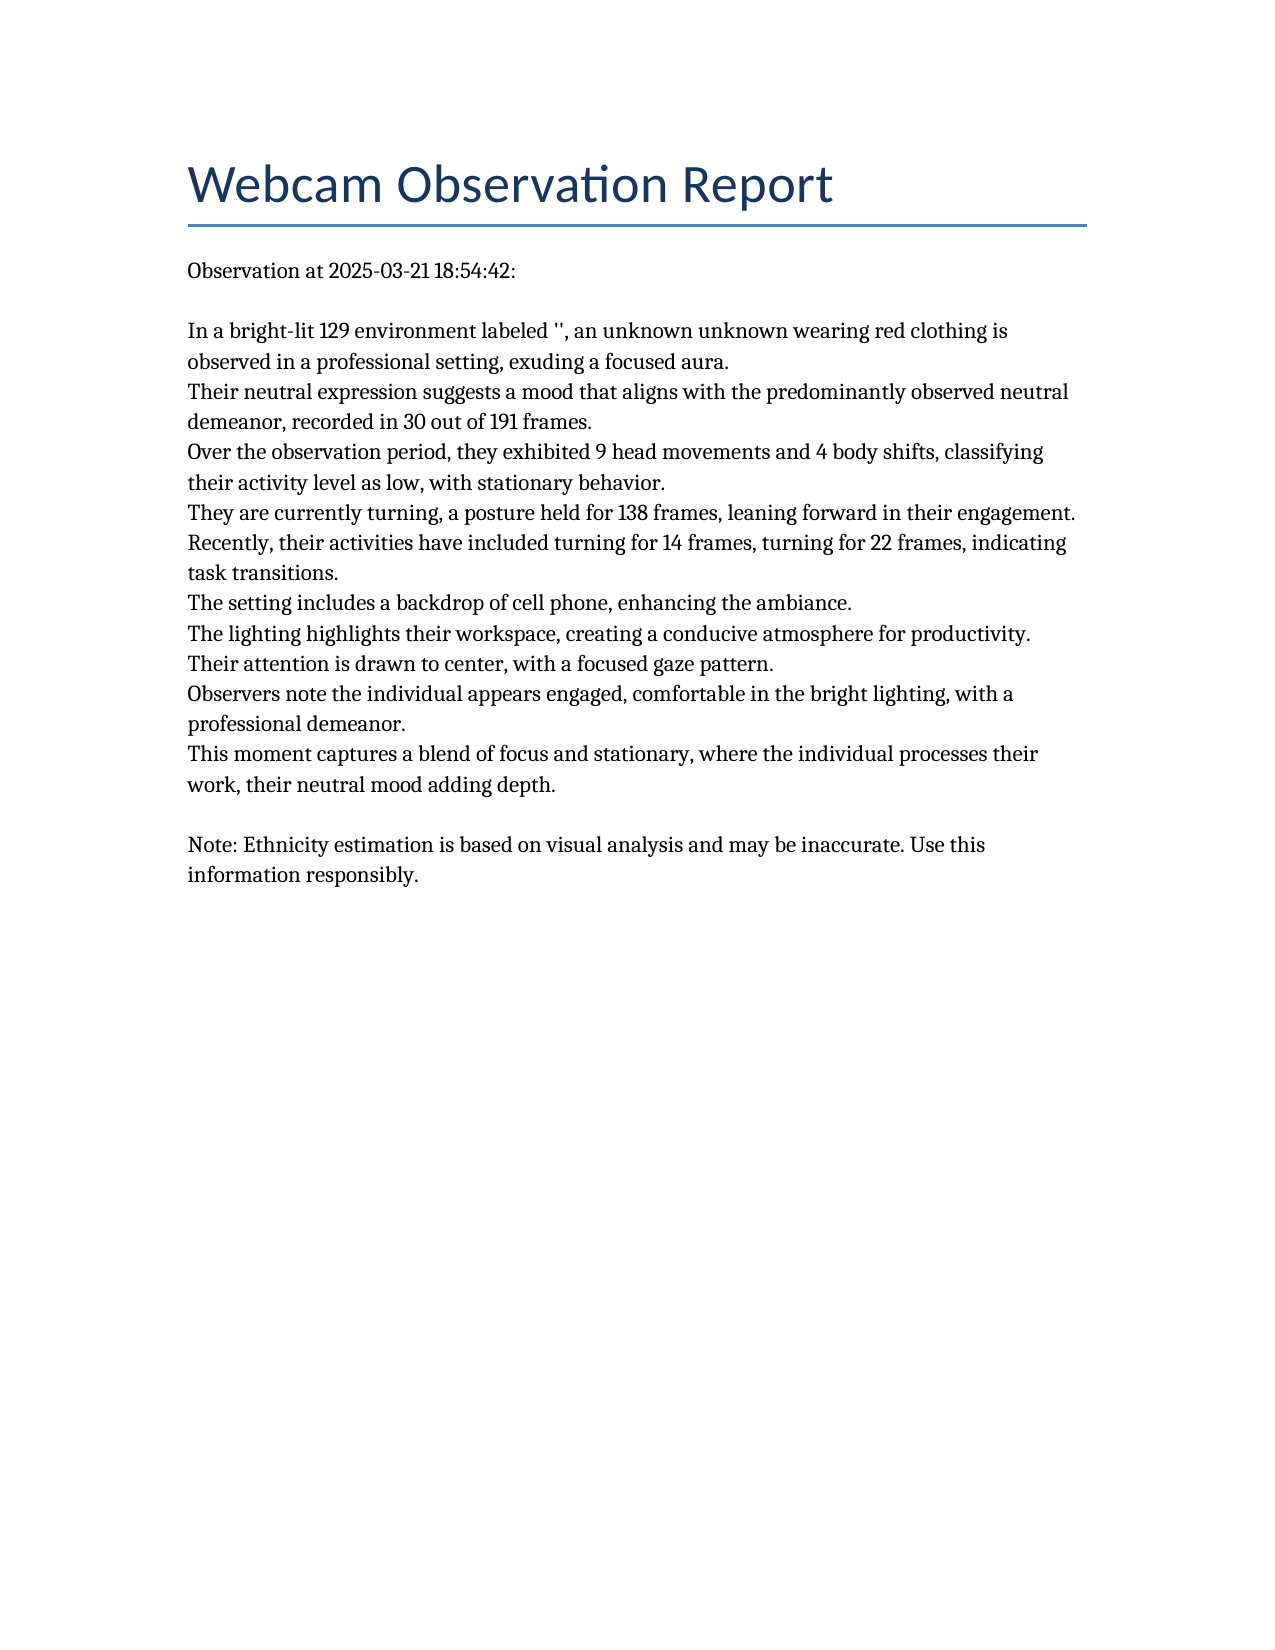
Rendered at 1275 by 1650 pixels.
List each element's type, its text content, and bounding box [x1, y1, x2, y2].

text Observation at 2025-03-21 18:54:42: In a bright-lit 129 environment labeled '', an unknown unknown wearing red clothing is observed in a professional setting, exuding a focused aura. Their neutral expression suggests a mood that aligns with the predominantly observed neutral demeanor, recorded in 30 out of 191 frames. Over the observation period, they exhibited 9 head movements and 4 body shifts, classifying their activity level as low, with stationary behavior. They are currently turning, a posture held for 138 frames, leaning forward in their engagement. Recently, their activities have included turning for 14 frames, turning for 22 frames, indicating task transitions. The setting includes a backdrop of cell phone, enhancing the ambiance. The lighting highlights their workspace, creating a conducive atmosphere for productivity. Their attention is drawn to center, with a focused gaze pattern. Observers note the individual appears engaged, comfortable in the bright lighting, with a professional demeanor. This moment captures a blend of focus and stationary, where the individual processes their work, their neutral mood adding depth. Note: Ethnicity estimation is based on visual analysis and may be inaccurate. Use this information responsibly. [187, 258, 1087, 888]
title Webcam Observation Report [187, 150, 1087, 227]
